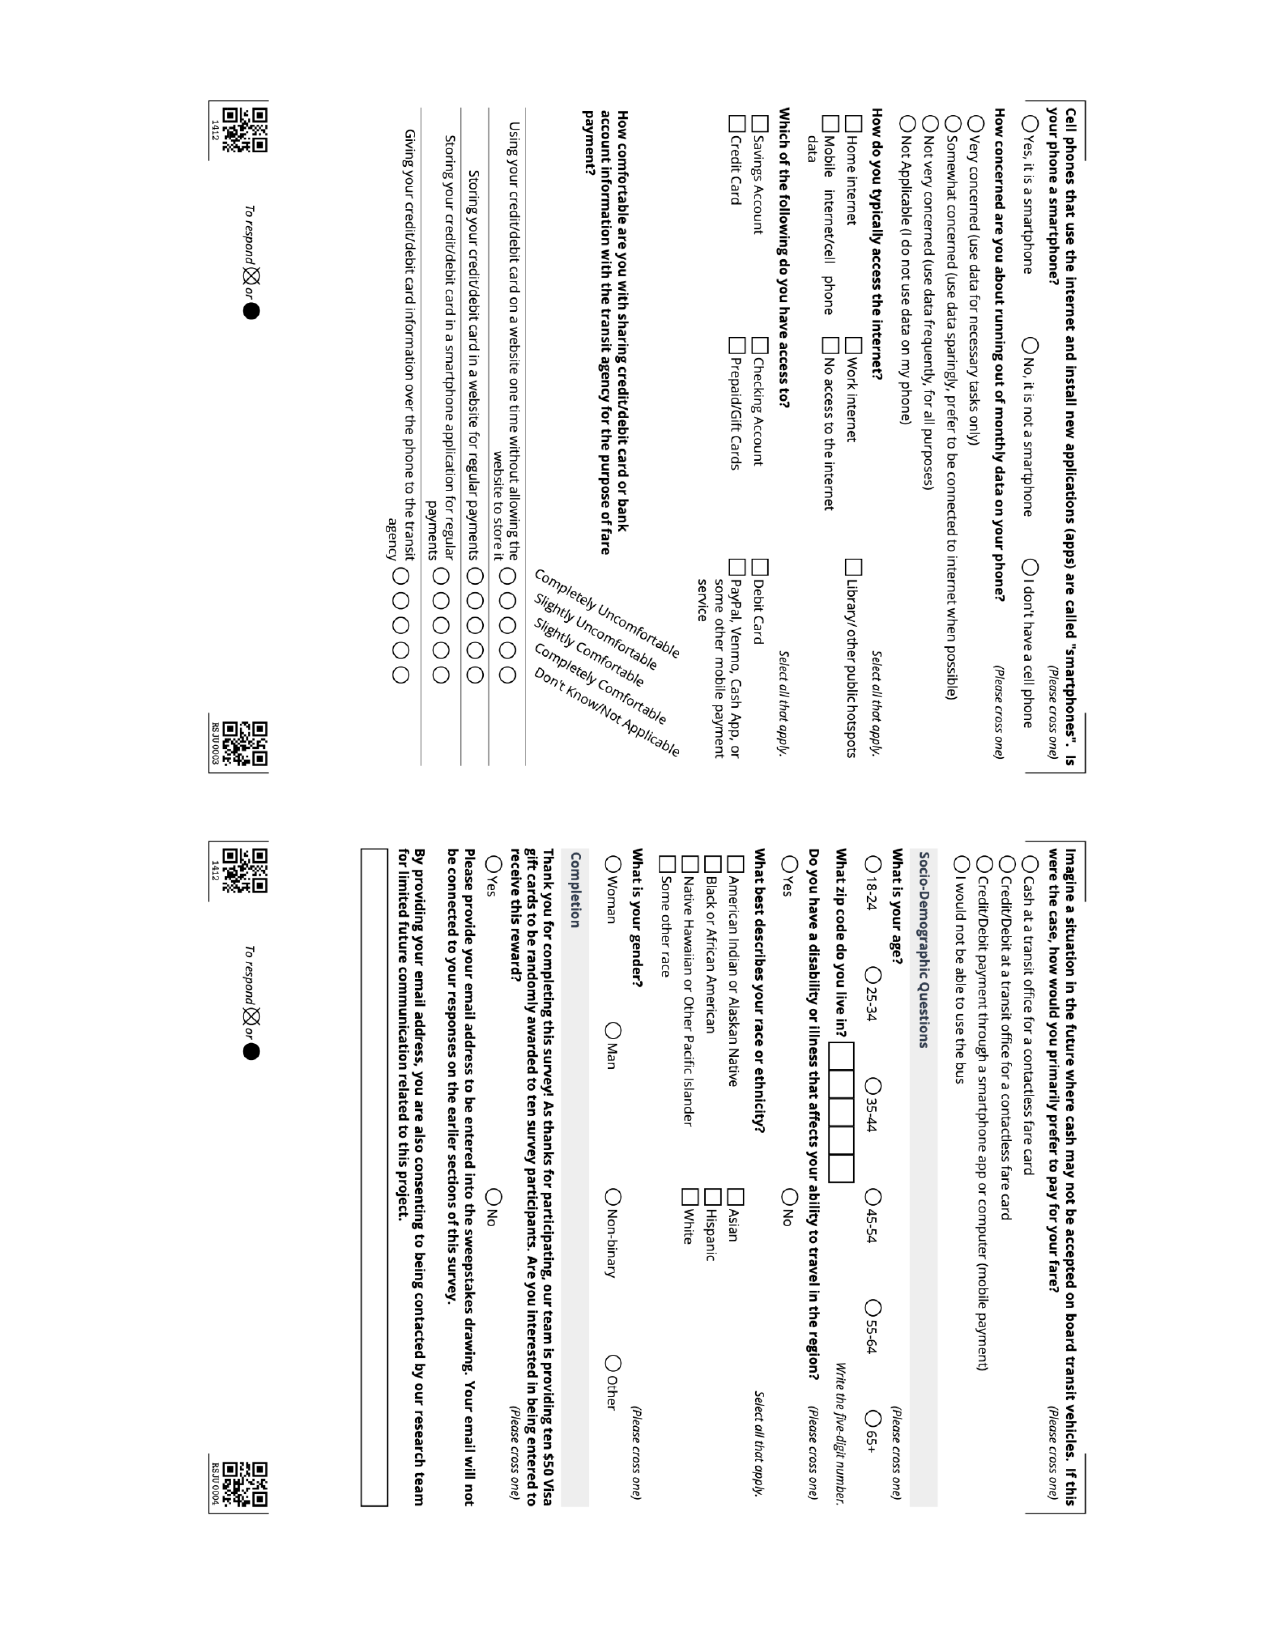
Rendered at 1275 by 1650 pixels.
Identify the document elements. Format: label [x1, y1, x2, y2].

picture [201, 93, 1100, 1522]
